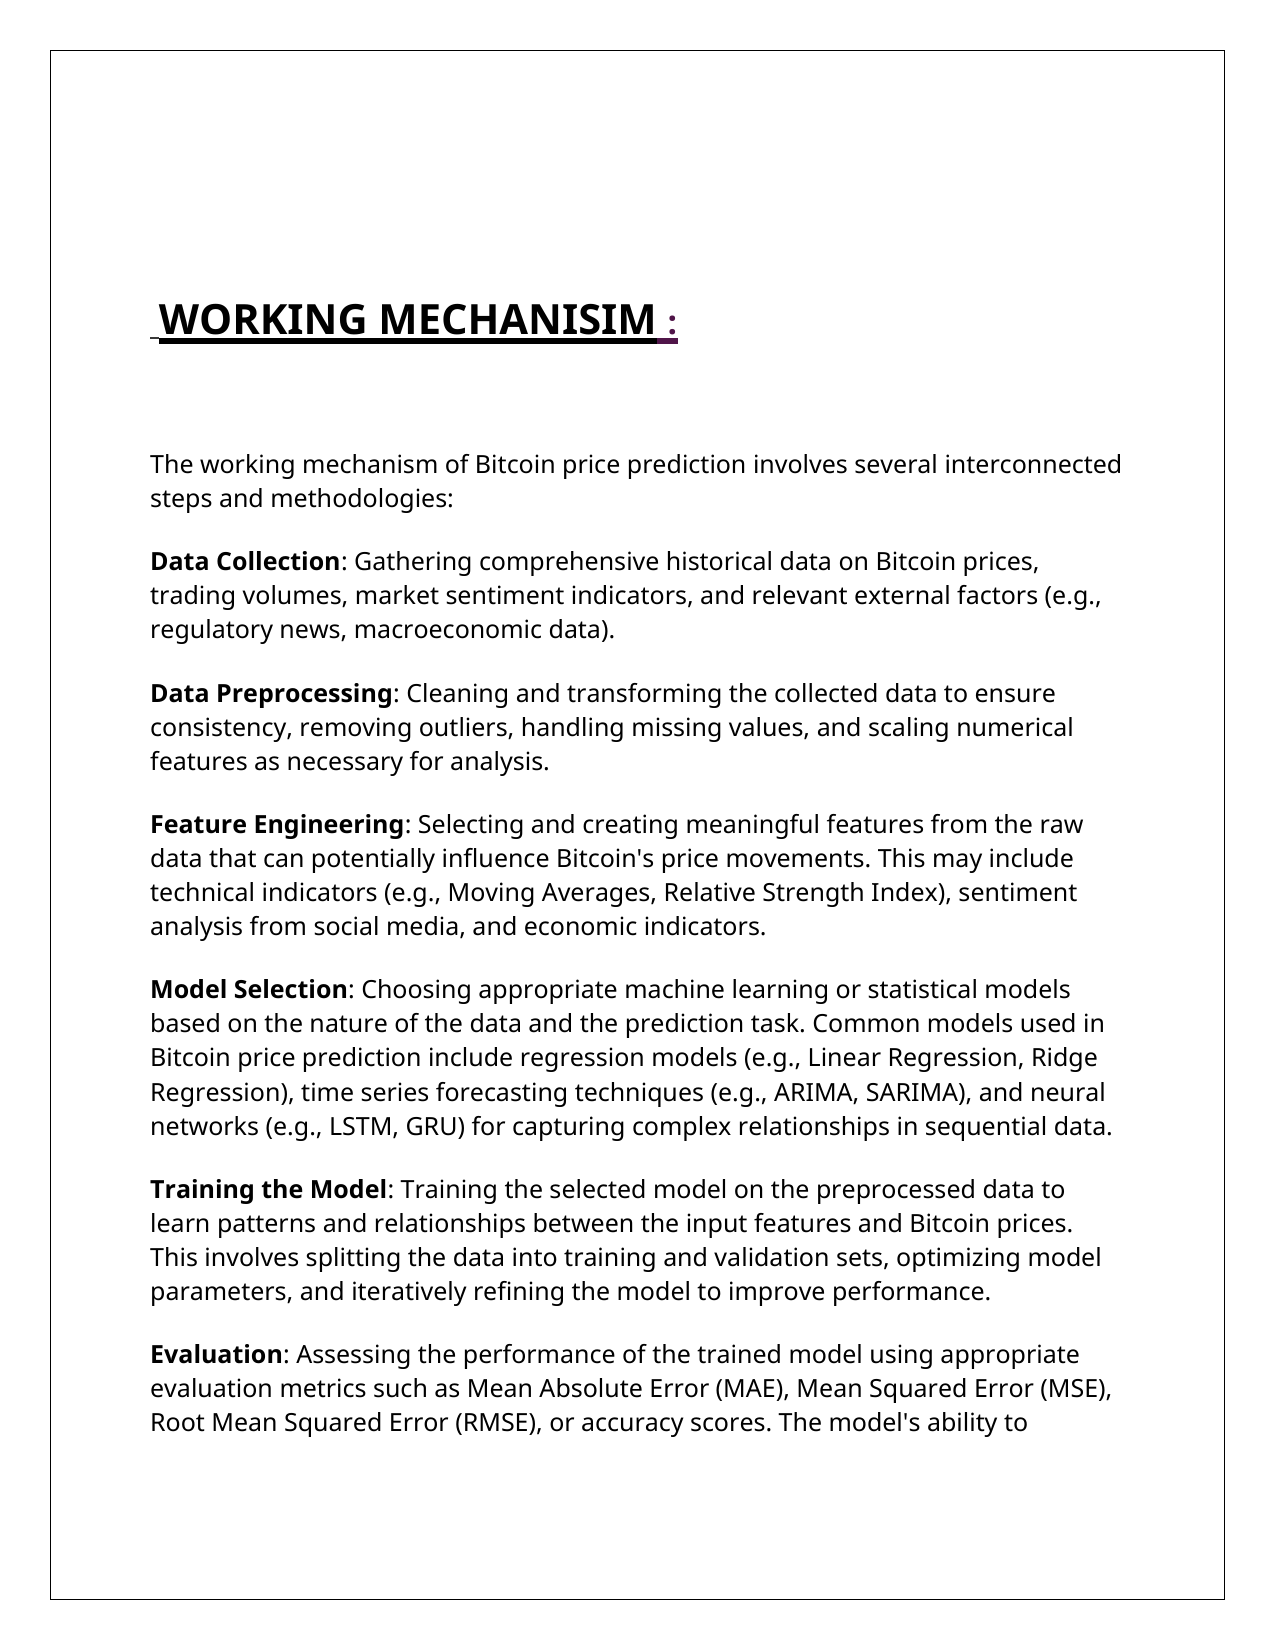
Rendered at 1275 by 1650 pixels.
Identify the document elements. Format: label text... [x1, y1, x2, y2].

text The working mechanism of Bitcoin price prediction involves several interconnected steps and methodologies: [150, 447, 1125, 515]
text Data Preprocessing: Cleaning and transforming the collected data to ensure consistency, removing outliers, handling missing values, and scaling numerical features as necessary for analysis. [150, 675, 1125, 777]
text Model Selection: Choosing appropriate machine learning or statistical models based on the nature of the data and the prediction task. Common models used in Bitcoin price prediction include regression models (e.g., Linear Regression, Ridge Regression), time series forecasting techniques (e.g., ARIMA, SARIMA), and neural networks (e.g., LSTM, GRU) for capturing complex relationships in sequential data. [150, 972, 1125, 1142]
text Feature Engineering: Selecting and creating meaningful features from the raw data that can potentially influence Bitcoin's price movements. This may include technical indicators (e.g., Moving Averages, Relative Strength Index), sentiment analysis from social media, and economic indicators. [150, 807, 1125, 943]
text Data Collection: Gathering comprehensive historical data on Bitcoin prices, trading volumes, market sentiment indicators, and relevant external factors (e.g., regulatory news, macroeconomic data). [150, 544, 1125, 646]
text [150, 1337, 1125, 1439]
text WORKING MECHANISIM : [150, 290, 1125, 346]
text Training the Model: Training the selected model on the preprocessed data to learn patterns and relationships between the input features and Bitcoin prices. This involves splitting the data into training and validation sets, optimizing model parameters, and iteratively refining the model to improve performance. [150, 1171, 1125, 1308]
